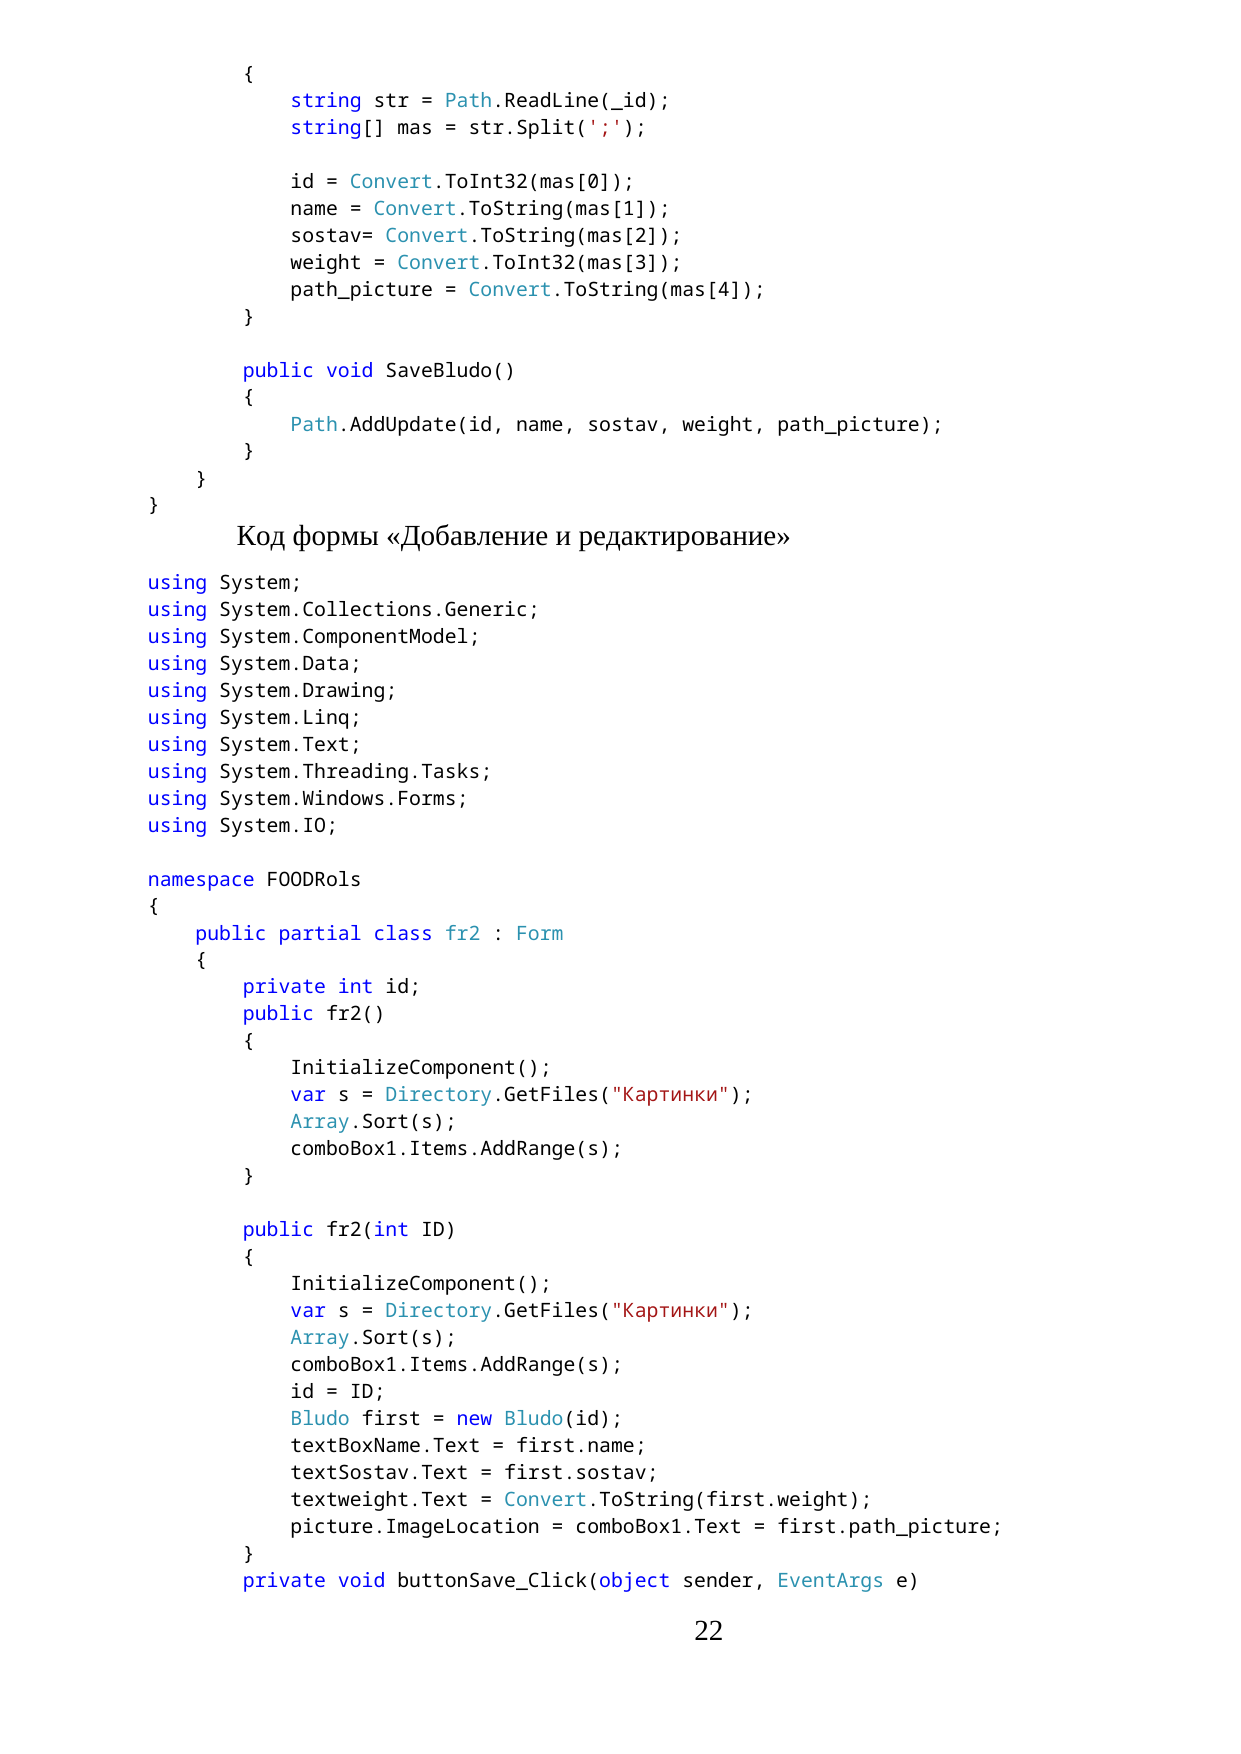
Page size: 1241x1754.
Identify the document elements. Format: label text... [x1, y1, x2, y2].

text { [148, 892, 1181, 919]
text private void buttonSave_Click(object sender, EventArgs e) [148, 1566, 1181, 1593]
text InitializeComponent(); [148, 1054, 1181, 1081]
text { [148, 383, 1181, 410]
text public partial class fr2 : Form [148, 919, 1181, 946]
text Bludo first = new Bludo(id); [148, 1404, 1181, 1431]
text using System.Threading.Tasks; [148, 757, 1181, 784]
text var s = Directory.GetFiles("Картинки"); [148, 1296, 1181, 1323]
text using System.Data; [148, 649, 1181, 676]
text using System; [148, 568, 1181, 595]
text comboBox1.Items.AddRange(s); [148, 1350, 1181, 1377]
text { [148, 59, 1181, 86]
text InitializeComponent(); [148, 1269, 1181, 1296]
text } [148, 491, 1181, 518]
text { [148, 1027, 1181, 1054]
text textSostav.Text = first.sostav; [148, 1458, 1181, 1485]
text picture.ImageLocation = comboBox1.Text = first.path_picture; [148, 1512, 1181, 1539]
text string[] mas = str.Split(';'); [148, 113, 1181, 140]
text textweight.Text = Convert.ToString(first.weight); [148, 1485, 1181, 1512]
text private int id; [148, 973, 1181, 1000]
text { [148, 1242, 1181, 1269]
text sostav= Convert.ToString(mas[2]); [148, 221, 1181, 248]
text comboBox1.Items.AddRange(s); [148, 1134, 1181, 1162]
text Array.Sort(s); [148, 1108, 1181, 1134]
text using System.Linq; [148, 703, 1181, 730]
text using System.Windows.Forms; [148, 784, 1181, 811]
text id = Convert.ToInt32(mas[0]); [148, 167, 1181, 194]
text using System.ComponentModel; [148, 622, 1181, 649]
text weight = Convert.ToInt32(mas[3]); [148, 248, 1181, 275]
text using System.Text; [148, 730, 1181, 757]
text public fr2(int ID) [148, 1216, 1181, 1242]
text name = Convert.ToString(mas[1]); [148, 194, 1181, 221]
text using System.Collections.Generic; [148, 595, 1181, 622]
text public fr2() [148, 1000, 1181, 1027]
text public void SaveBludo() [148, 356, 1181, 383]
text using System.Drawing; [148, 676, 1181, 703]
text using System.IO; [148, 811, 1181, 838]
text path_picture = Convert.ToString(mas[4]); [148, 275, 1181, 302]
text Array.Sort(s); [148, 1323, 1181, 1350]
text } [148, 437, 1181, 464]
text Код формы «Добавление и редактирование» [148, 518, 1181, 551]
text { [148, 946, 1181, 973]
text namespace FOODRols [148, 865, 1181, 892]
text textBoxName.Text = first.name; [148, 1431, 1181, 1458]
text } [148, 1162, 1181, 1188]
text Path.AddUpdate(id, name, sostav, weight, path_picture); [148, 410, 1181, 437]
text var s = Directory.GetFiles("Картинки"); [148, 1081, 1181, 1108]
text id = ID; [148, 1377, 1181, 1404]
text string str = Path.ReadLine(_id); [148, 86, 1181, 113]
text } [148, 1539, 1181, 1566]
text } [148, 302, 1181, 329]
text } [148, 464, 1181, 491]
